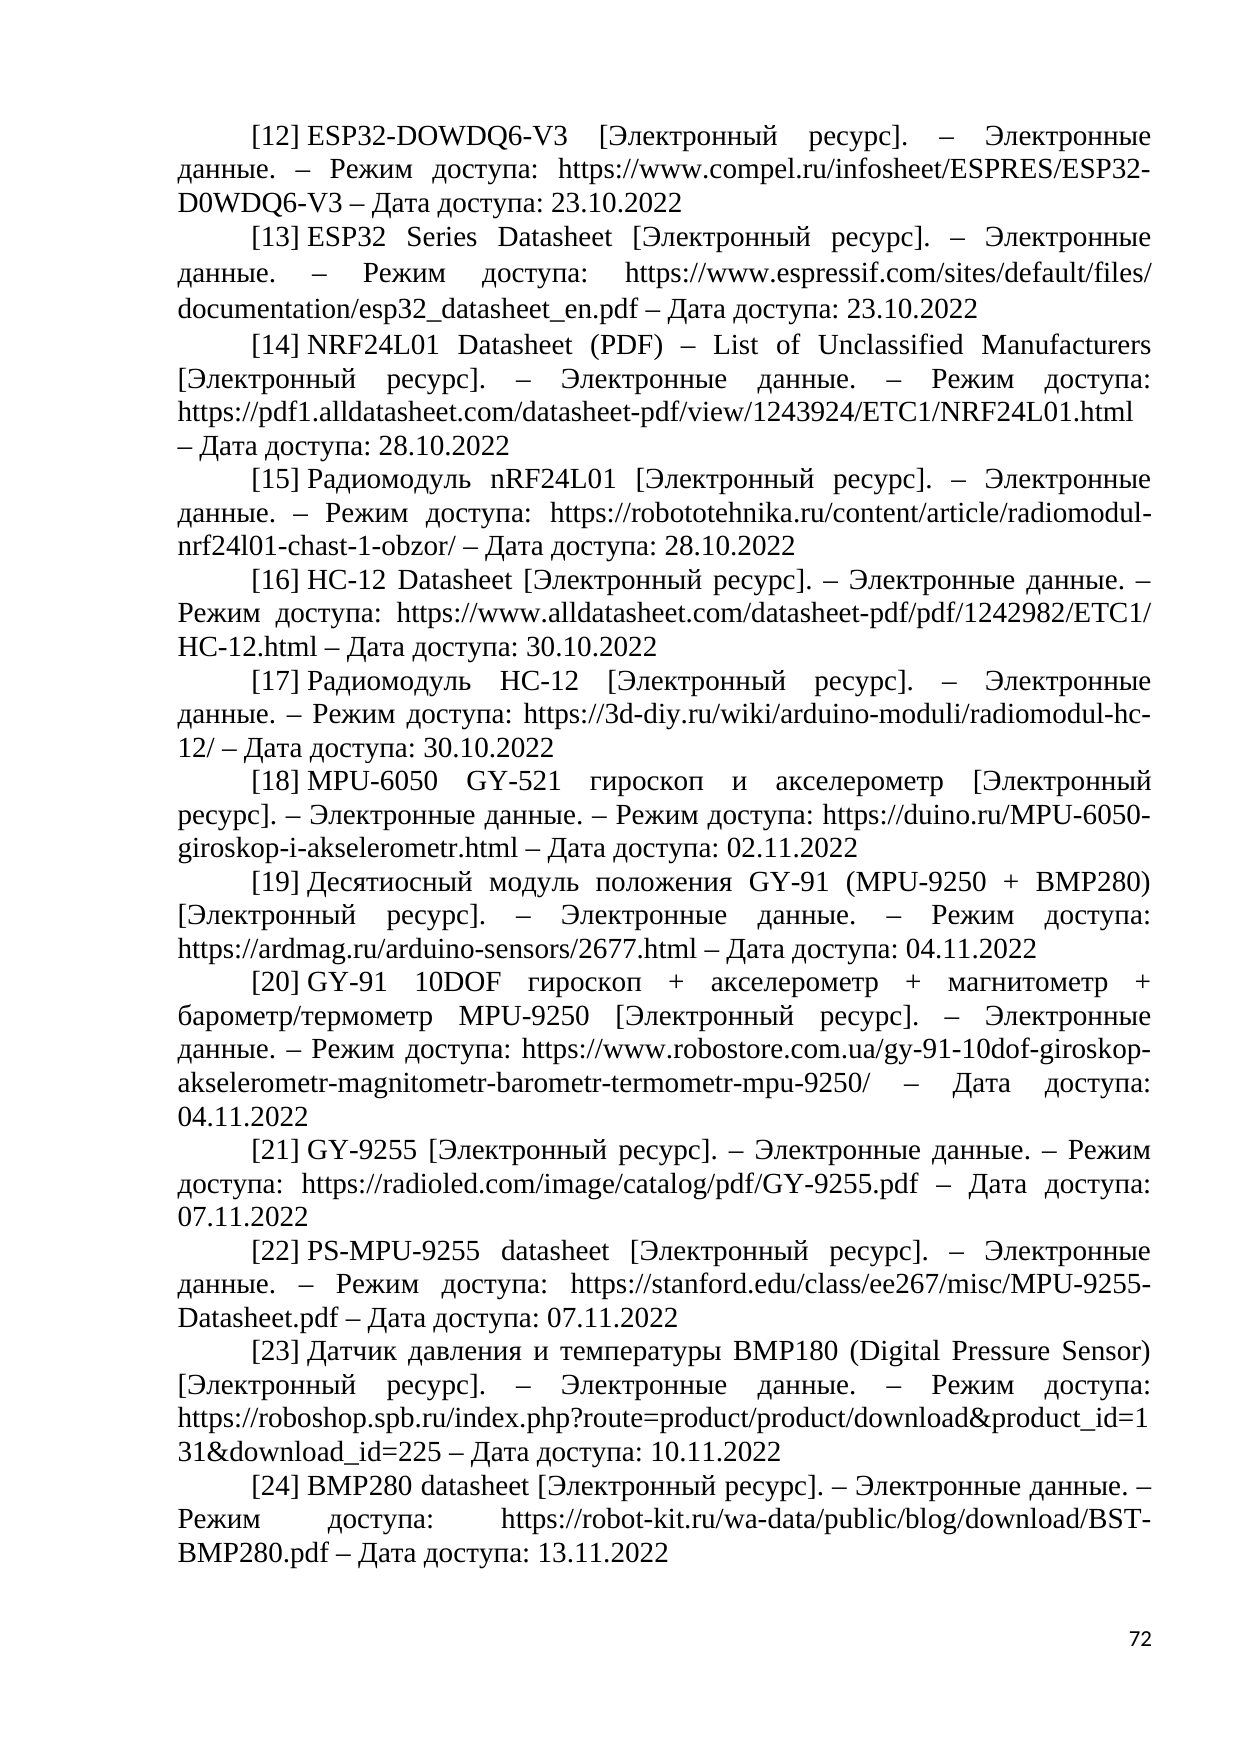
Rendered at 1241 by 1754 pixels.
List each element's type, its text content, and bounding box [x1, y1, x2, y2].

text [17] Радиомодуль HC-12 [Электронный ресурс]. – Электронные данные. – Режим доступа: https://3d-diy.ru/wiki/arduino-moduli/radiomodul-hc-12/ – Дата доступа: 30.10.2022 [177, 663, 1152, 763]
text [21] GY-9255 [Электронный ресурс]. – Электронные данные. – Режим доступа: https://radioled.com/image/catalog/pdf/GY-9255.pdf – Дата доступа: 07.11.2022 [177, 1132, 1152, 1233]
text [20] GY-91 10DOF гироскоп + акселерометр + магнитометр + барометр/термометр MPU-9250 [Электронный ресурс]. – Электронные данные. – Режим доступа: https://www.robostore.com.ua/gy-91-10dof-giroskop-akselerometr-magnitometr-barometr-termometr-mpu-9250/ – Дата доступа: 04.11.2022 [177, 998, 1152, 1132]
text [20] GY-91 10DOF гироскоп + акселерометр + магнитометр + барометр/термометр MPU-9250 [Электронный ресурс]. – Электронные данные. – Режим доступа: https://www.robostore.com.ua/gy-91-10dof-giroskop-akselerometr-magnitometr-barometr-termometr-mpu-9250/ – Дата доступа: 04.11.2022 [177, 964, 1152, 998]
text [22] PS-MPU-9255 datasheet [Электронный ресурс]. – Электронные данные. – Режим доступа: https://stanford.edu/class/ee267/misc/MPU-9255-Datasheet.pdf – Дата доступа: 07.11.2022 [177, 1233, 1152, 1333]
text [18] MPU-6050 GY-521 гироскоп и акселерометр [Электронный ресурс]. – Электронные данные. – Режим доступа: https://duino.ru/MPU-6050-giroskop-i-akselerometr.html – Дата доступа: 02.11.2022 [177, 763, 1152, 864]
text [23] Датчик давления и температуры BMP180 (Digital Pressure Sensor) [Электронный ресурс]. – Электронные данные. – Режим доступа: https://roboshop.spb.ru/index.php?route=product/product/download&product_id=131&download_id=225 – Дата доступа: 10.11.2022 [177, 1333, 1152, 1468]
text [15] Радиомодуль nRF24L01 [Электронный ресурс]. – Электронные данные. – Режим доступа: https://robototehnika.ru/content/article/radiomodul-nrf24l01-chast-1-obzor/ – Дата доступа: 28.10.2022 [177, 461, 1152, 562]
text [16] HC-12 Datasheet [Электронный ресурс]. – Электронные данные. – Режим доступа: https://www.alldatasheet.com/datasheet-pdf/pdf/1242982/ETC1/ HC-12.html – Дата доступа: 30.10.2022 [177, 562, 1152, 663]
text [19] Десятиосный модуль положения GY-91 (MPU-9250 + BMP280) [Электронный ресурс]. – Электронные данные. – Режим доступа: https://ardmag.ru/arduino-sensors/2677.html – Дата доступа: 04.11.2022 [177, 864, 1152, 964]
text [14] NRF24L01 Datasheet (PDF) – List of Unclassified Manufacturers [Электронный ресурс]. – Электронные данные. – Режим доступа: https://pdf1.alldatasheet.com/datasheet-pdf/view/1243924/ETC1/NRF24L01.html – Дата доступа: 28.10.2022 [177, 327, 1152, 461]
text [12] ESP32-DOWDQ6-V3 [Электронный ресурс]. – Электронные данные. – Режим доступа: https://www.compel.ru/infosheet/ESPRES/ESP32-D0WDQ6-V3 – Дата доступа: 23.10.2022 [177, 118, 1152, 219]
text [24] BMP280 datasheet [Электронный ресурс]. – Электронные данные. – Режим доступа: https://robot-kit.ru/wa-data/public/blog/download/BST-BMP280.pdf – Дата доступа: 13.11.2022 [177, 1468, 1152, 1568]
text [13] ESP32 Series Datasheet [Электронный ресурс]. – Электронные данные. – Режим доступа: https://www.espressif.com/sites/default/files/ documentation/esp32_datasheet_en.pdf – Дата доступа: 23.10.2022 [177, 219, 1152, 324]
